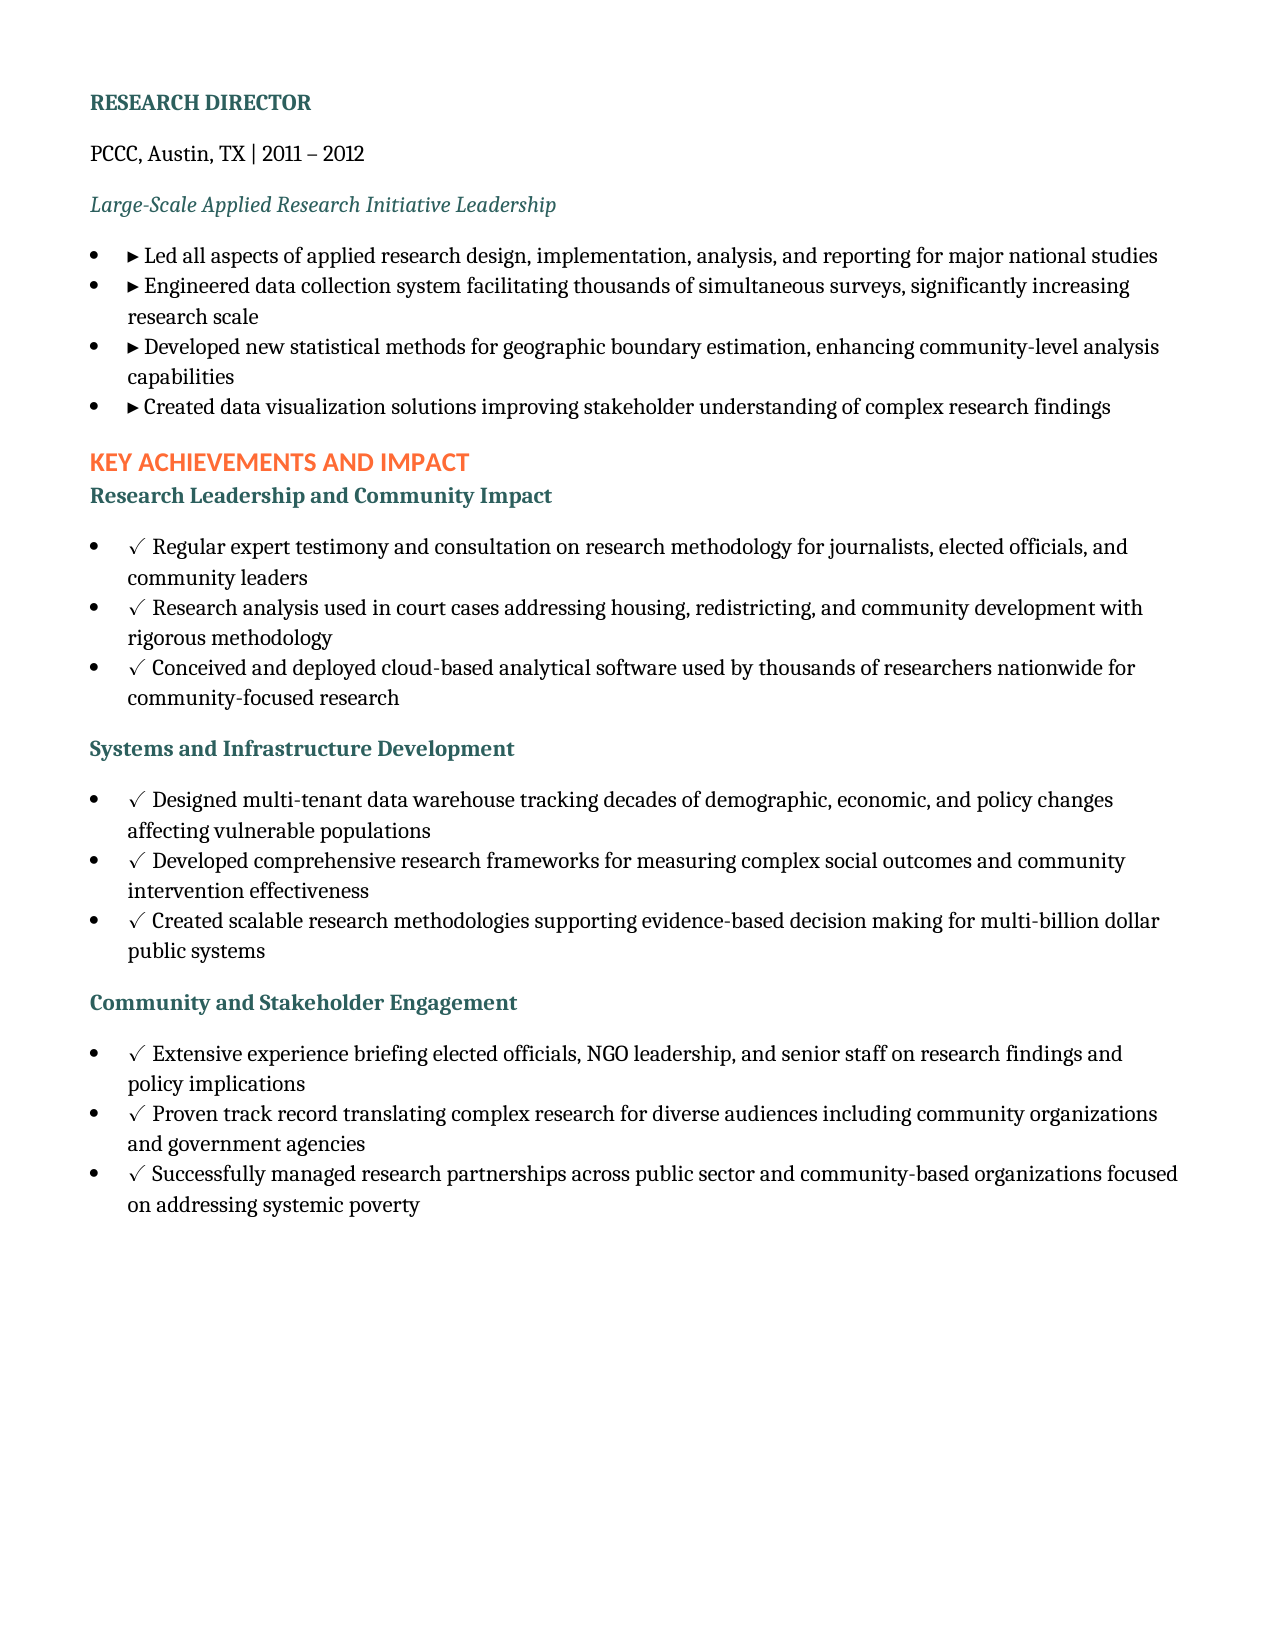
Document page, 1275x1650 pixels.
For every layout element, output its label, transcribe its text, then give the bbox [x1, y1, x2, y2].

list ▸ Created data visualization solutions improving stakeholder understanding of complex research findings [90, 394, 1185, 421]
text Systems and Infrastructure Development [90, 736, 1185, 763]
text RESEARCH DIRECTOR [90, 90, 1185, 116]
list ✓ Extensive experience briefing elected officials, NGO leadership, and senior staff on research findings and policy implications [90, 1040, 1185, 1097]
list ✓ Proven track record translating complex research for diverse audiences including community organizations and government agencies [90, 1101, 1185, 1157]
text Large-Scale Applied Research Initiative Leadership [90, 192, 1185, 218]
list ✓ Designed multi-tenant data warehouse tracking decades of demographic, economic, and policy changes affecting vulnerable populations [90, 787, 1185, 844]
list ✓ Successfully managed research partnerships across public sector and community-based organizations focused on addressing systemic poverty [90, 1161, 1185, 1218]
list ✓ Research analysis used in court cases addressing housing, redistricting, and community development with rigorous methodology [90, 594, 1185, 651]
list ✓ Conceived and deployed cloud-based analytical software used by thousands of researchers nationwide for community-focused research [90, 655, 1185, 712]
list ✓ Developed comprehensive research frameworks for measuring complex social outcomes and community intervention effectiveness [90, 848, 1185, 904]
list ▸ Engineered data collection system facilitating thousands of simultaneous surveys, significantly increasing research scale [90, 273, 1185, 330]
text Research Leadership and Community Impact [90, 483, 1185, 509]
text Community and Stakeholder Engagement [90, 989, 1185, 1016]
list ✓ Created scalable research methodologies supporting evidence-based decision making for multi-billion dollar public systems [90, 908, 1185, 965]
list ✓ Regular expert testimony and consultation on research methodology for journalists, elected officials, and community leaders [90, 534, 1185, 591]
list ▸ Developed new statistical methods for geographic boundary estimation, enhancing community-level analysis capabilities [90, 334, 1185, 390]
list ▸ Led all aspects of applied research design, implementation, analysis, and reporting for major national studies [90, 243, 1185, 269]
subtitle KEY ACHIEVEMENTS AND IMPACT [90, 445, 1185, 478]
text PCCC, Austin, TX | 2011 – 2012 [90, 141, 1185, 167]
